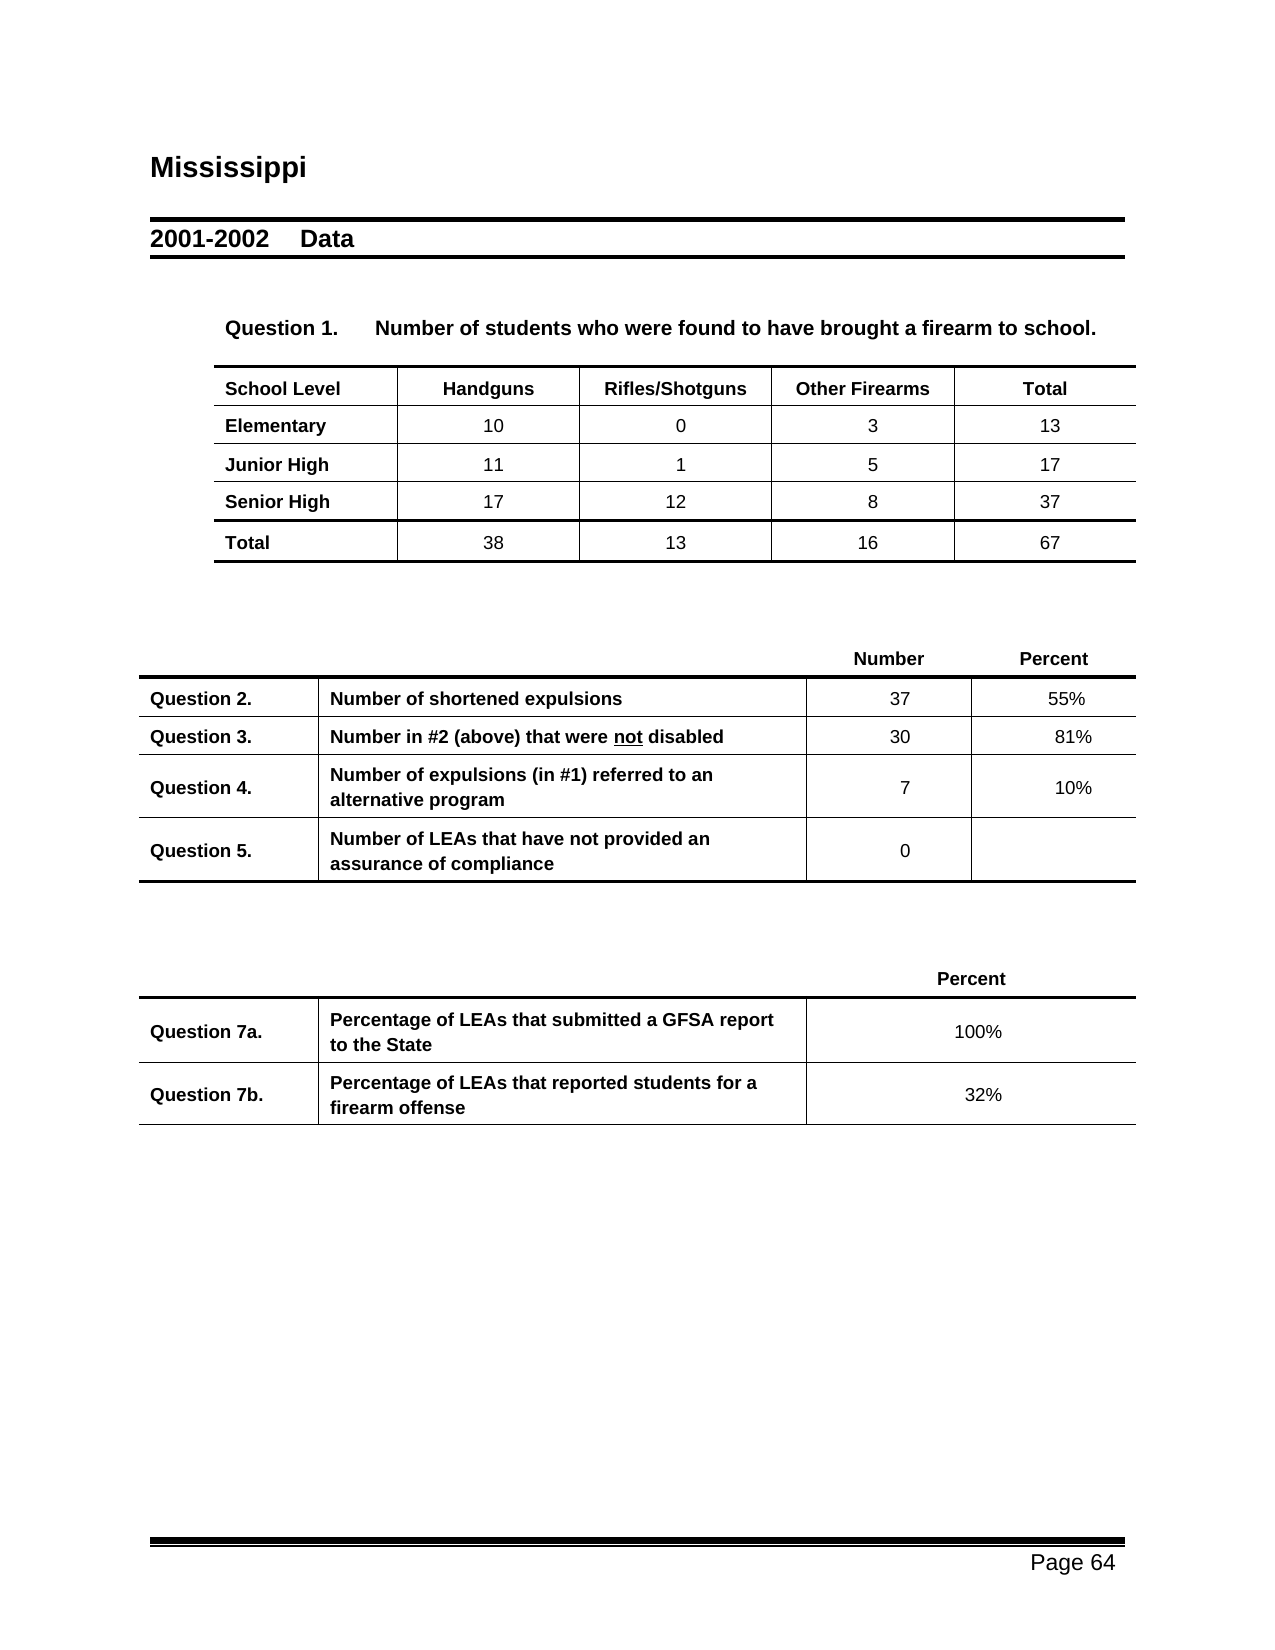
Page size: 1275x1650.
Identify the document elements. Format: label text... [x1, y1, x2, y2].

text Mississippi [150, 150, 1125, 183]
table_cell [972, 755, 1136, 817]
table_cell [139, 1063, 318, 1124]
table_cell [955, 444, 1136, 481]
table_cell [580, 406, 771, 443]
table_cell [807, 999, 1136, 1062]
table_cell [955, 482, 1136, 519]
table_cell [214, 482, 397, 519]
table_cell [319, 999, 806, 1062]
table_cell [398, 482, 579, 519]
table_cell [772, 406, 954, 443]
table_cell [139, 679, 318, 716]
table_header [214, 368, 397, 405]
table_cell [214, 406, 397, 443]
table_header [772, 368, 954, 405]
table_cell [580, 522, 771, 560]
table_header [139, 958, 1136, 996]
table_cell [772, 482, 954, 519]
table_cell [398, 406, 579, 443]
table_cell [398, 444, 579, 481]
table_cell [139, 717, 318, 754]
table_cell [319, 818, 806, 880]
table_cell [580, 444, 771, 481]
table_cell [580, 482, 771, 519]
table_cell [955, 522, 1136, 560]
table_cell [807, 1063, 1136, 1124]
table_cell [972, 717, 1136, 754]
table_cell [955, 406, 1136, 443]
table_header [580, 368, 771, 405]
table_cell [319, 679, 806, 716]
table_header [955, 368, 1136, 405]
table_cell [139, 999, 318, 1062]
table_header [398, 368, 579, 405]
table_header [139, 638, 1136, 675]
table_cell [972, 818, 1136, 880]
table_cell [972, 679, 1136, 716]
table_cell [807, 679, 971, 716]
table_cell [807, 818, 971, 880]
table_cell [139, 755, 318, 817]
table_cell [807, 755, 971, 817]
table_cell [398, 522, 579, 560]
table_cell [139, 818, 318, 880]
text Question 1. Number of students who were found to have brought a firearm to school. [150, 314, 1125, 339]
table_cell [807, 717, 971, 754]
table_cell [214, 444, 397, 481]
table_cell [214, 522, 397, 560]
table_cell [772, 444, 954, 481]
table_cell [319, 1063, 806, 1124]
text 2001-2002 Data [150, 222, 1125, 255]
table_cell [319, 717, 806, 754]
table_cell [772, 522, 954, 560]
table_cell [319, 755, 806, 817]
